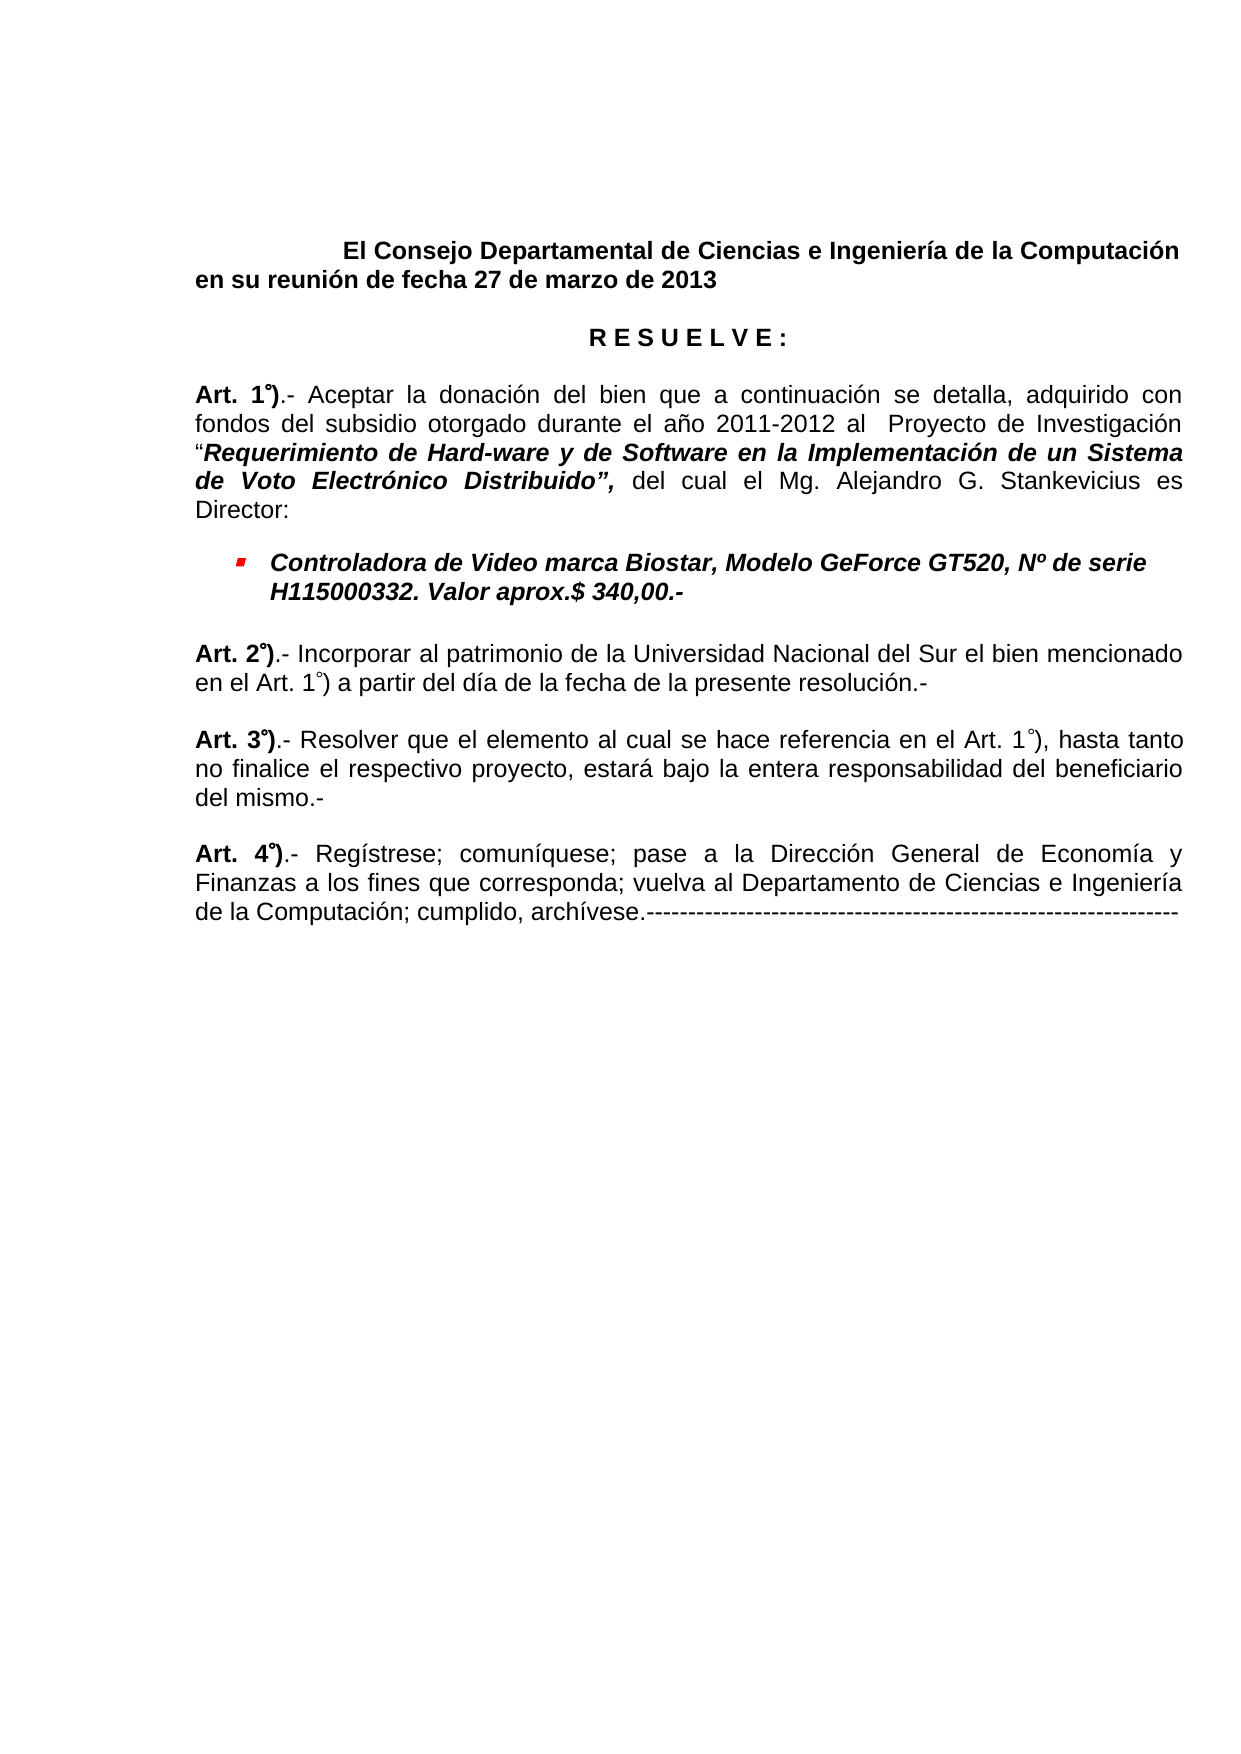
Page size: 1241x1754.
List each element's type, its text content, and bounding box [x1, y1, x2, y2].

text R E S U E L V E : [195, 322, 1181, 351]
text Art. 4).- Regístrese; comuníquese; pase a la Dirección General de Economía y Finanzas a los fines que corresponda; vuelva al Departamento de Ciencias e Ingeniería de la Computación; cumplido, archívese.---------------------------------------------------------------- [195, 839, 1184, 925]
list Controladora de Video marca Biostar, Modelo GeForce GT520, Nº de serie H115000332. Valor aprox.$ 340,00.- [232, 548, 1181, 605]
text Art. 1).- Aceptar la donación del bien que a continuación se detalla, adquirido con fondos del subsidio otorgado durante el año 2011-2012 al Proyecto de Investigación “Requerimiento de Hard-ware y de Software en la Implementación de un Sistema de Voto Electrónico Distribuido”, del cual el Mg. Alejandro G. Stankevicius es Director: [195, 380, 1184, 524]
text Art. 3).- Resolver que el elemento al cual se hace referencia en el Art. 1), hasta tanto no finalice el respectivo proyecto, estará bajo la entera responsabilidad del beneficiario del mismo.- [195, 725, 1184, 812]
text El Consejo Departamental de Ciencias e Ingeniería de la Computación en su reunión de fecha 27 de marzo de 2013 [195, 236, 1181, 294]
text Art. 2).- Incorporar al patrimonio de la Universidad Nacional del Sur el bien mencionado en el Art. 1) a partir del día de la fecha de la presente resolución.- [195, 639, 1184, 697]
